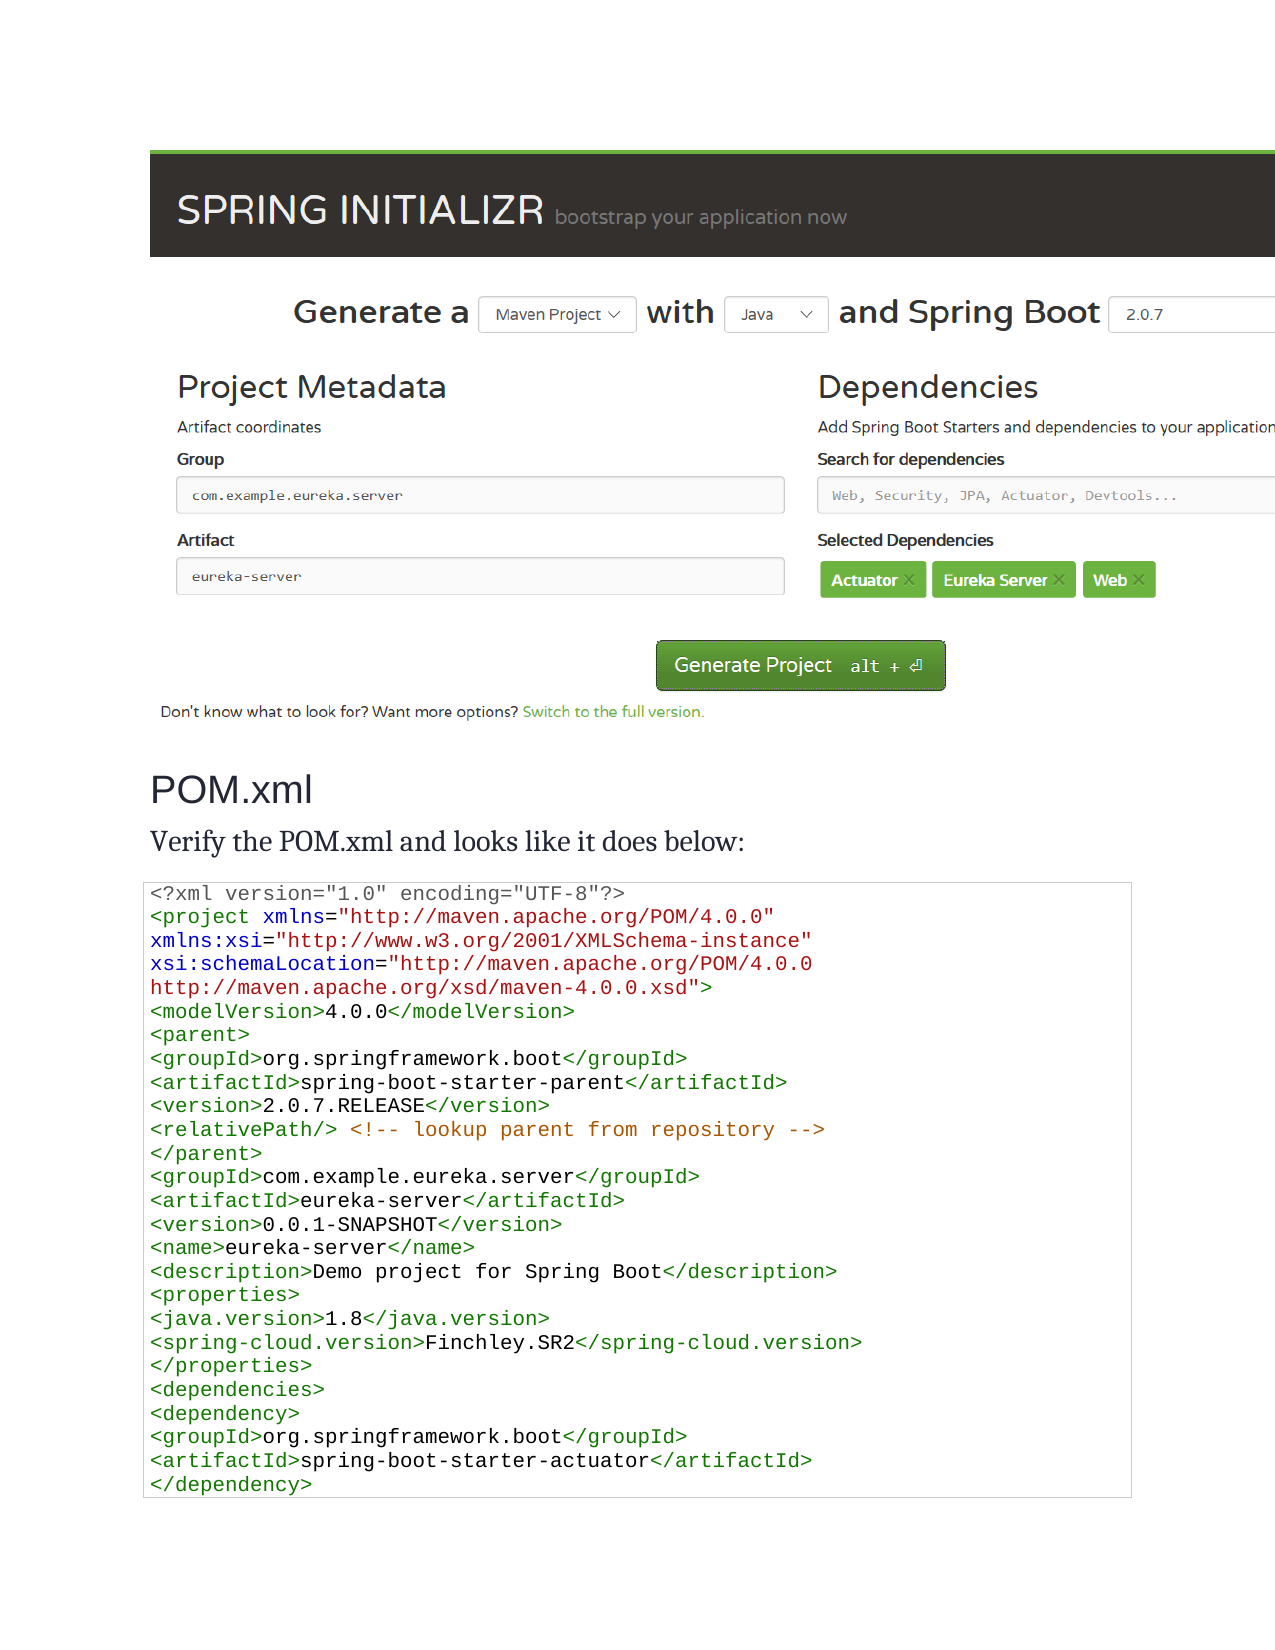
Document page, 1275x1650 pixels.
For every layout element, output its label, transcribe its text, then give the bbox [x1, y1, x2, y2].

text <spring-cloud.version>Finchley.SR2</spring-cloud.version> [150, 1332, 1125, 1355]
picture [150, 150, 1275, 736]
text <description>Demo project for Spring Boot</description> [150, 1261, 1125, 1284]
text <artifactId>eureka-server</artifactId> [150, 1190, 1125, 1213]
text xsi:schemaLocation="http://maven.apache.org/POM/4.0.0 http://maven.apache.org/xsd/maven-4.0.0.xsd"> [150, 953, 1125, 1001]
text <relativePath/> <!-- lookup parent from repository --> [150, 1119, 1125, 1143]
text <groupId>org.springframework.boot</groupId> [150, 1048, 1125, 1072]
text <java.version>1.8</java.version> [150, 1308, 1125, 1332]
text <artifactId>spring-boot-starter-parent</artifactId> [150, 1072, 1125, 1095]
text <parent> [150, 1024, 1125, 1048]
text <properties> [150, 1284, 1125, 1308]
text </parent> [150, 1143, 1125, 1166]
text <version>2.0.7.RELEASE</version> [150, 1095, 1125, 1119]
text <dependencies> [150, 1379, 1125, 1403]
text <name>eureka-server</name> [150, 1237, 1125, 1261]
subtitle POM.xml [150, 767, 1125, 812]
text <dependency> [150, 1403, 1125, 1426]
text </properties> [150, 1355, 1125, 1379]
text <project xmlns="http://maven.apache.org/POM/4.0.0" xmlns:xsi="http://www.w3.org/2001/XMLSchema-instance" [150, 906, 1125, 953]
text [150, 1426, 1125, 1450]
text <groupId>com.example.eureka.server</groupId> [150, 1166, 1125, 1190]
text Verify the POM.xml and looks like it does below: [150, 824, 1125, 858]
text <?xml version="1.0" encoding="UTF-8"?> [144, 883, 1131, 906]
text <artifactId>spring-boot-starter-actuator</artifactId> [150, 1450, 1125, 1473]
text </dependency> [144, 1473, 1131, 1497]
text <modelVersion>4.0.0</modelVersion> [150, 1001, 1125, 1024]
text <version>0.0.1-SNAPSHOT</version> [150, 1213, 1125, 1237]
